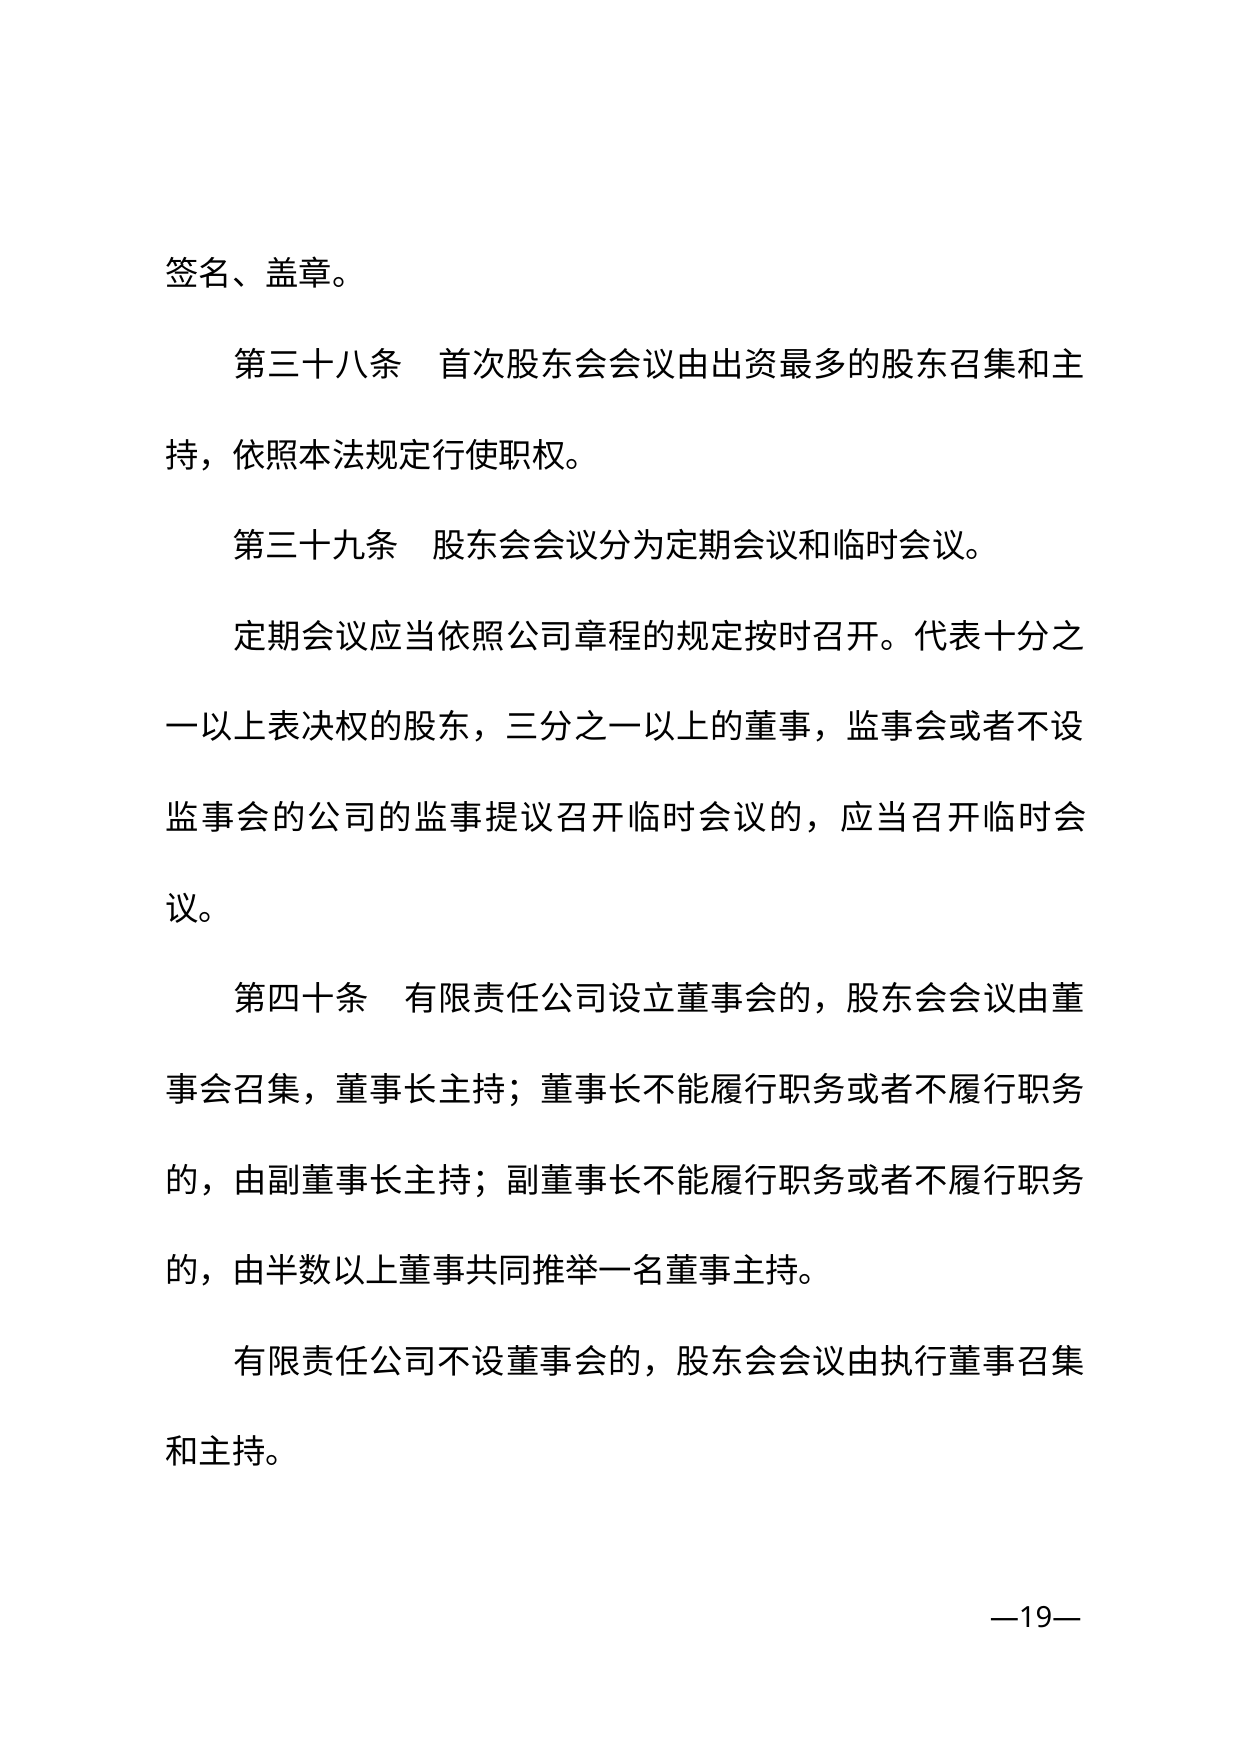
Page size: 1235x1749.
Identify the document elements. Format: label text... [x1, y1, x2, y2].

text 有限责任公司不设董事会的，股东会会议由执行董事召集和主持。 [165, 1313, 1087, 1495]
text 第四十条 有限责任公司设立董事会的，股东会会议由董事会召集，董事长主持；董事长不能履行职务或者不履行职务的，由副董事长主持；副董事长不能履行职务或者不履行职务的，由半数以上董事共同推举一名董事主持。 [165, 951, 1087, 1313]
text 第三十八条 首次股东会会议由出资最多的股东召集和主持，依照本法规定行使职权。 [165, 317, 1087, 498]
text 第三十九条 股东会会议分为定期会议和临时会议。 [165, 498, 1087, 588]
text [165, 226, 1087, 317]
text 定期会议应当依照公司章程的规定按时召开。代表十分之一以上表决权的股东，三分之一以上的董事，监事会或者不设监事会的公司的监事提议召开临时会议的，应当召开临时会议。 [165, 588, 1087, 951]
